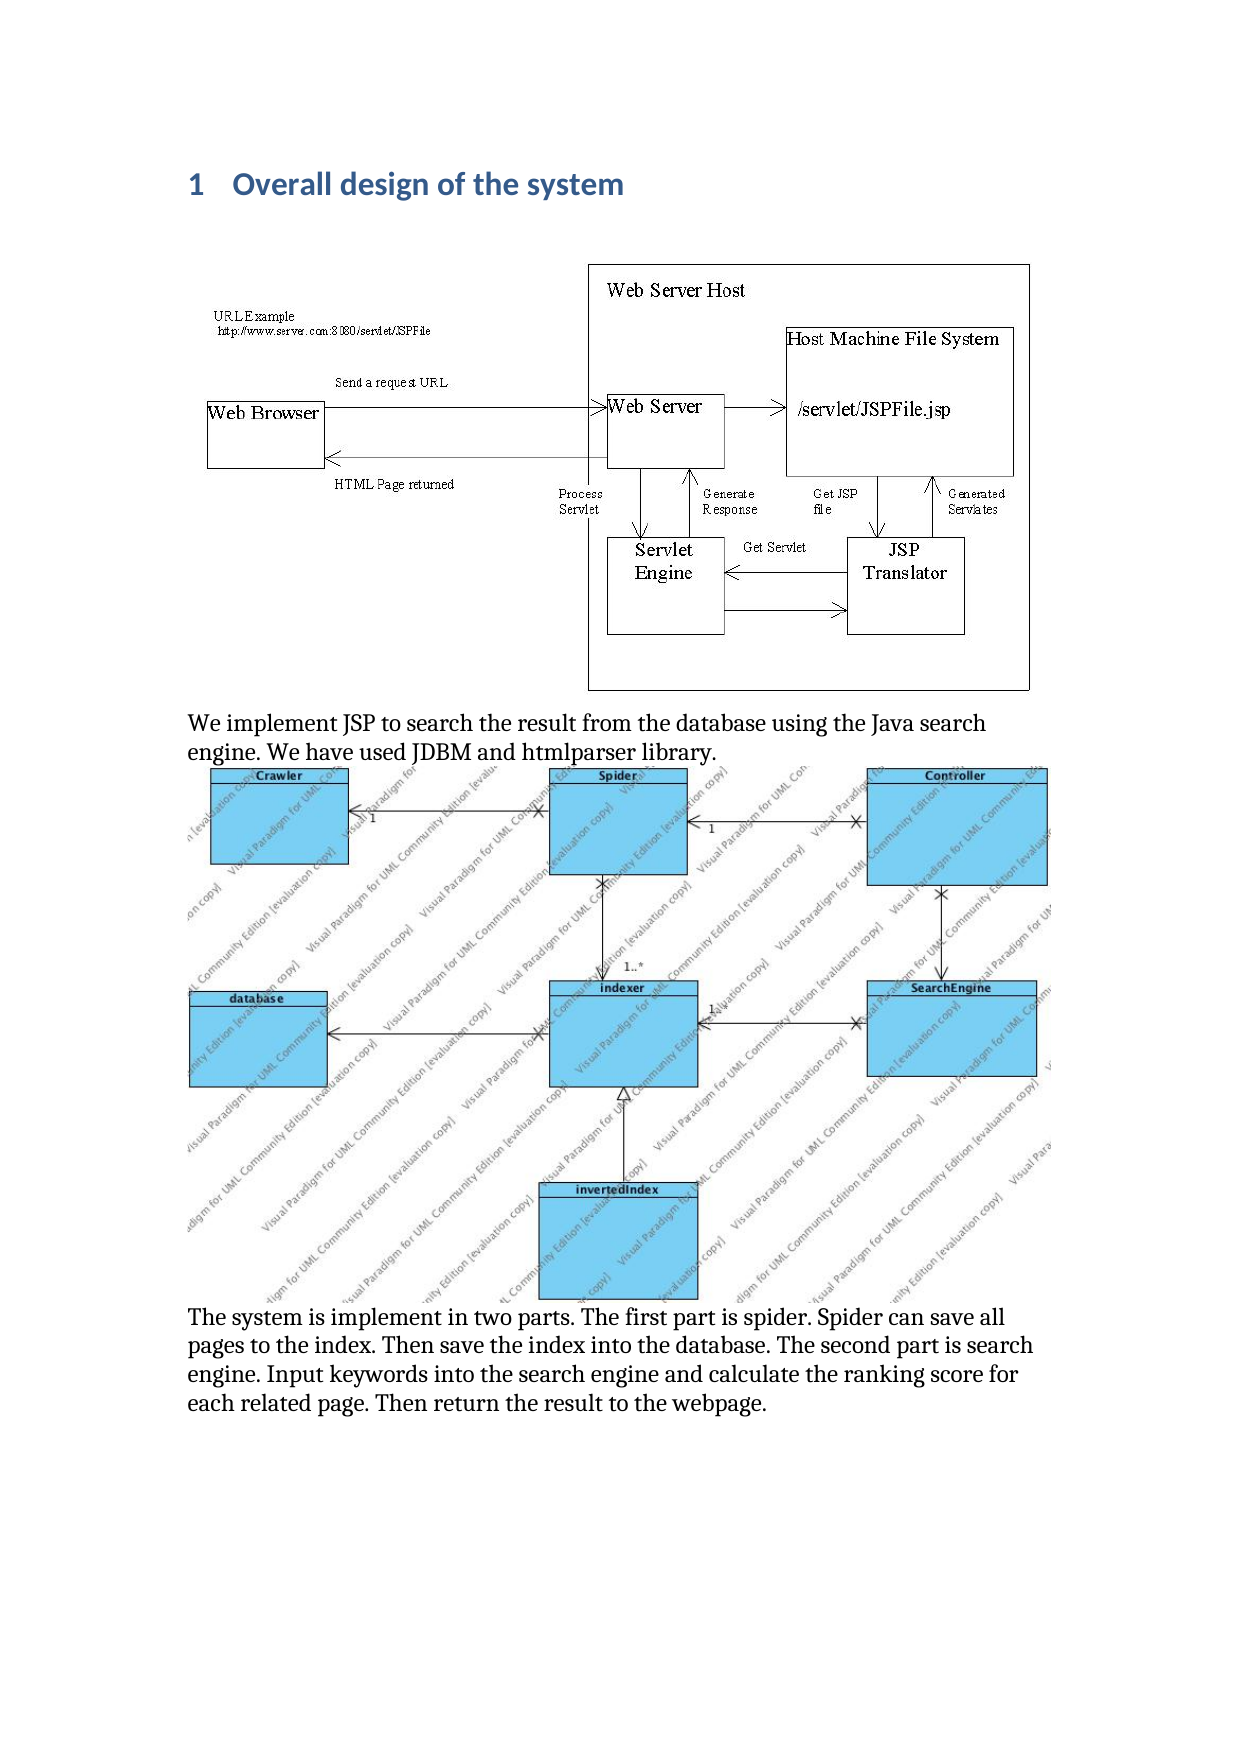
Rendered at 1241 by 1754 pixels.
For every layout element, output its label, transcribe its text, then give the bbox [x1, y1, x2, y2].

subtitle Overall design of the system [187, 162, 1053, 203]
picture [187, 766, 1051, 1303]
text We implement JSP to search the result from the database using the Java search engine. We have used JDBM and htmlparser library. [187, 709, 1053, 766]
text The system is implement in two parts. The first part is spider. Spider can save all pages to the index. Then save the index into the database. The second part is search engine. Input keywords into the search engine and calculate the ranking score for each related page. Then return the result to the webpage. [187, 1302, 1053, 1417]
picture [187, 244, 1051, 709]
